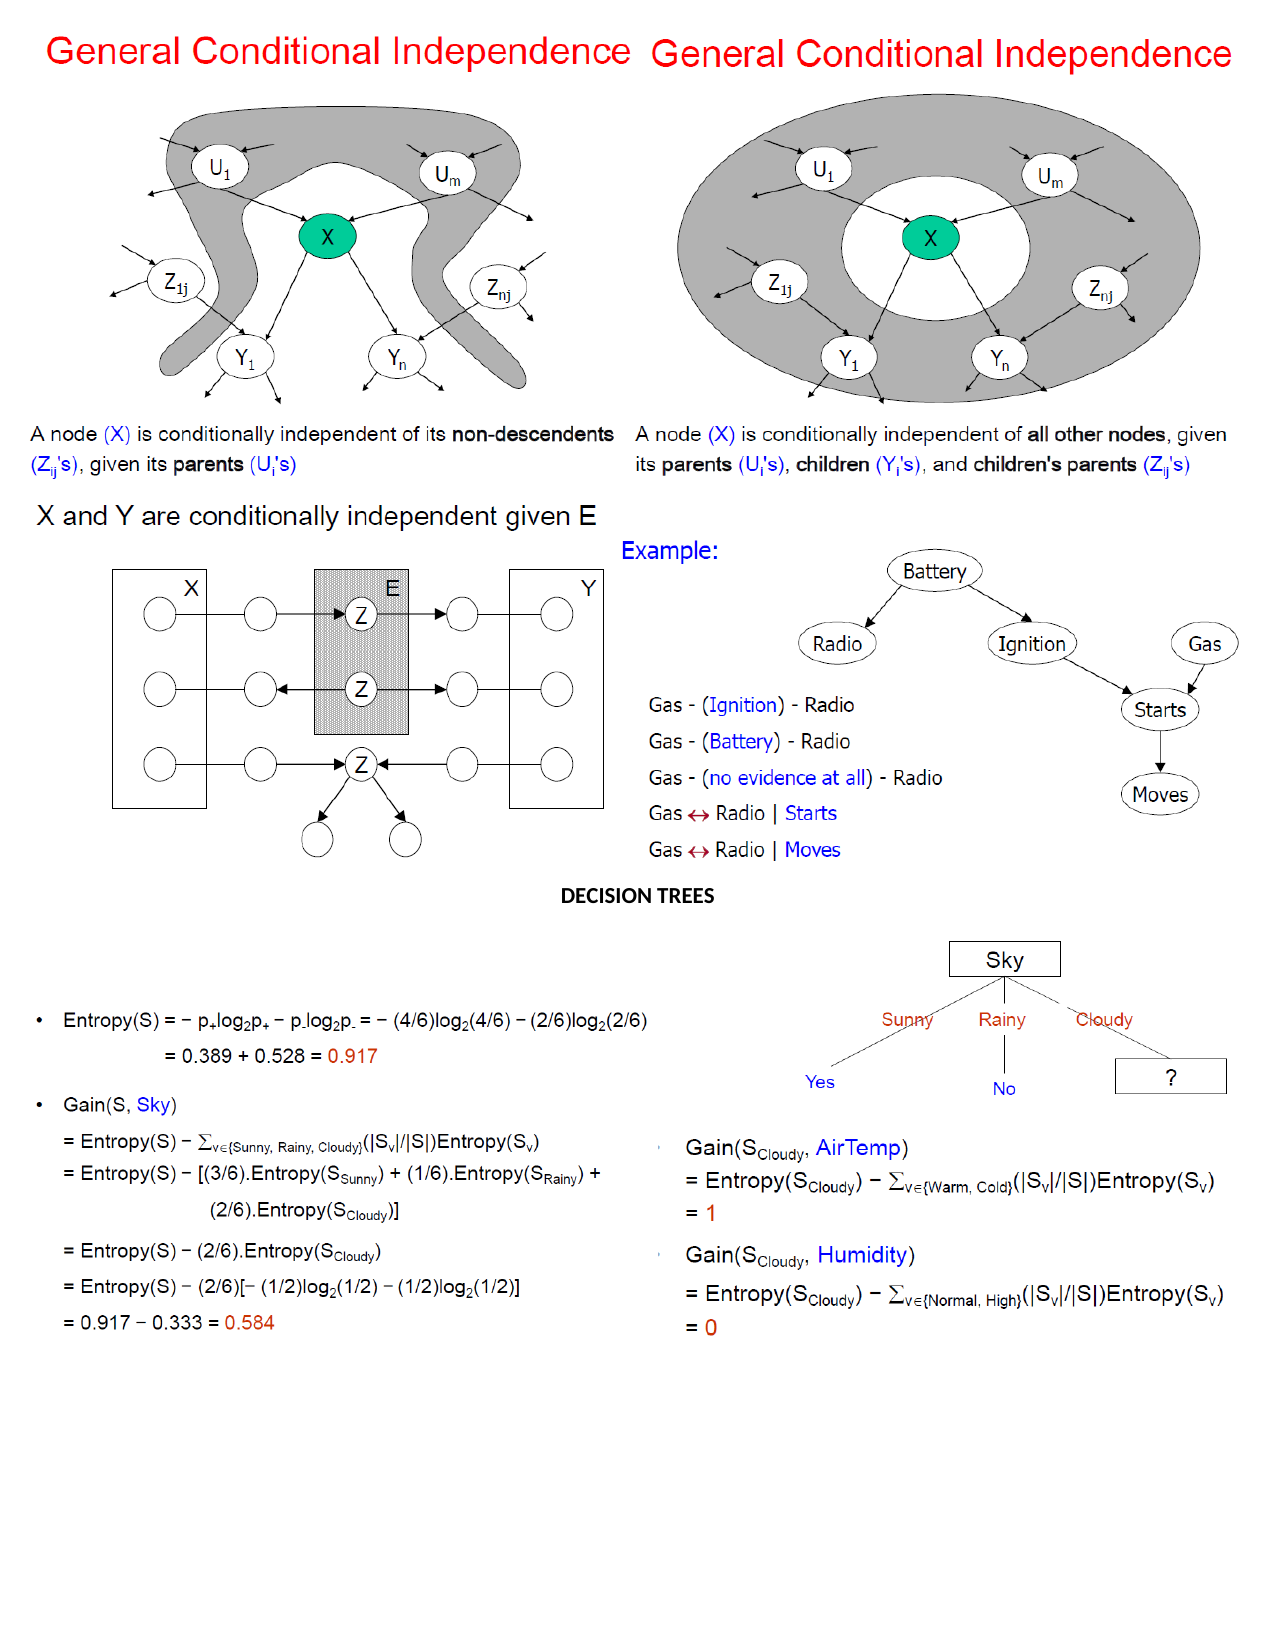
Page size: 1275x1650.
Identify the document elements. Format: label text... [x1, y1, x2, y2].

picture [29, 29, 1237, 483]
picture [29, 501, 1241, 863]
text DECISION TREES [29, 881, 1245, 909]
picture [658, 928, 1240, 1341]
picture [29, 998, 654, 1341]
